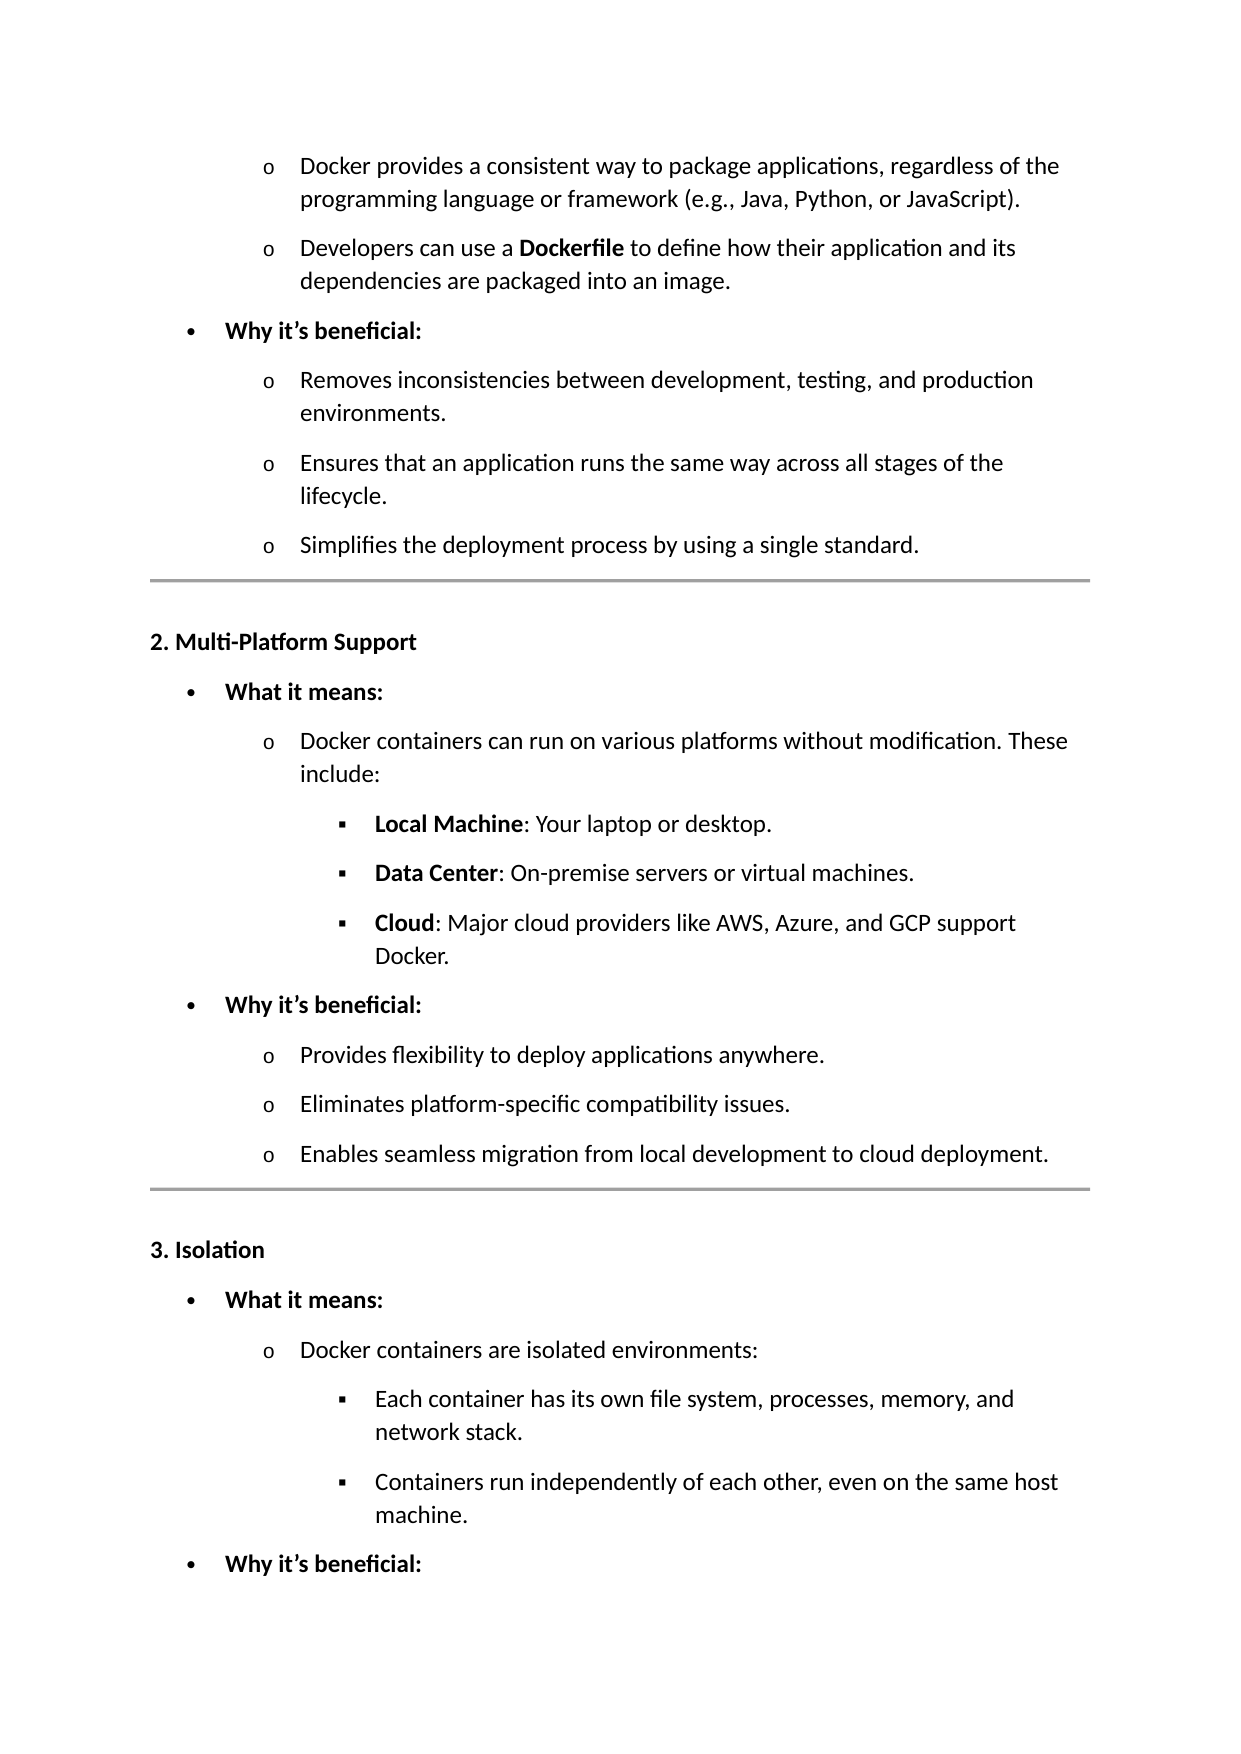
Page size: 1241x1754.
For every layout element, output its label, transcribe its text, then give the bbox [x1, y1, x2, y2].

list Why it’s beneficial: [187, 989, 1090, 1020]
list Removes inconsistencies between development, testing, and production environments. [262, 364, 1090, 428]
list Docker provides a consistent way to package applications, regardless of the programming language or framework (e.g., Java, Python, or JavaScript). [262, 150, 1090, 213]
list Docker containers can run on various platforms without modification. These include: [262, 725, 1090, 789]
list Containers run independently of each other, even on the same host machine. [337, 1466, 1090, 1529]
list What it means: [187, 1284, 1090, 1315]
list Why it’s beneficial: [187, 1548, 1090, 1579]
text 3. Isolation [150, 1234, 1090, 1265]
list Each container has its own file system, processes, memory, and network stack. [337, 1383, 1090, 1447]
list Cloud: Major cloud providers like AWS, Azure, and GCP support Docker. [337, 907, 1090, 970]
list Data Center: On-premise servers or virtual machines. [337, 857, 1090, 888]
list Local Machine: Your laptop or desktop. [337, 808, 1090, 838]
list Docker containers are isolated environments: [262, 1334, 1090, 1364]
list Why it’s beneficial: [187, 315, 1090, 346]
list What it means: [187, 676, 1090, 706]
list Enables seamless migration from local development to cloud deployment. [262, 1138, 1090, 1169]
list Developers can use a Dockerfile to define how their application and its dependencies are packaged into an image. [262, 232, 1090, 296]
list Eliminates platform-specific compatibility issues. [262, 1088, 1090, 1119]
list Ensures that an application runs the same way across all stages of the lifecycle. [262, 447, 1090, 511]
text 2. Multi-Platform Support [150, 626, 1090, 657]
list Provides flexibility to deploy applications anywhere. [262, 1039, 1090, 1069]
list Simplifies the deployment process by using a single standard. [262, 529, 1090, 560]
